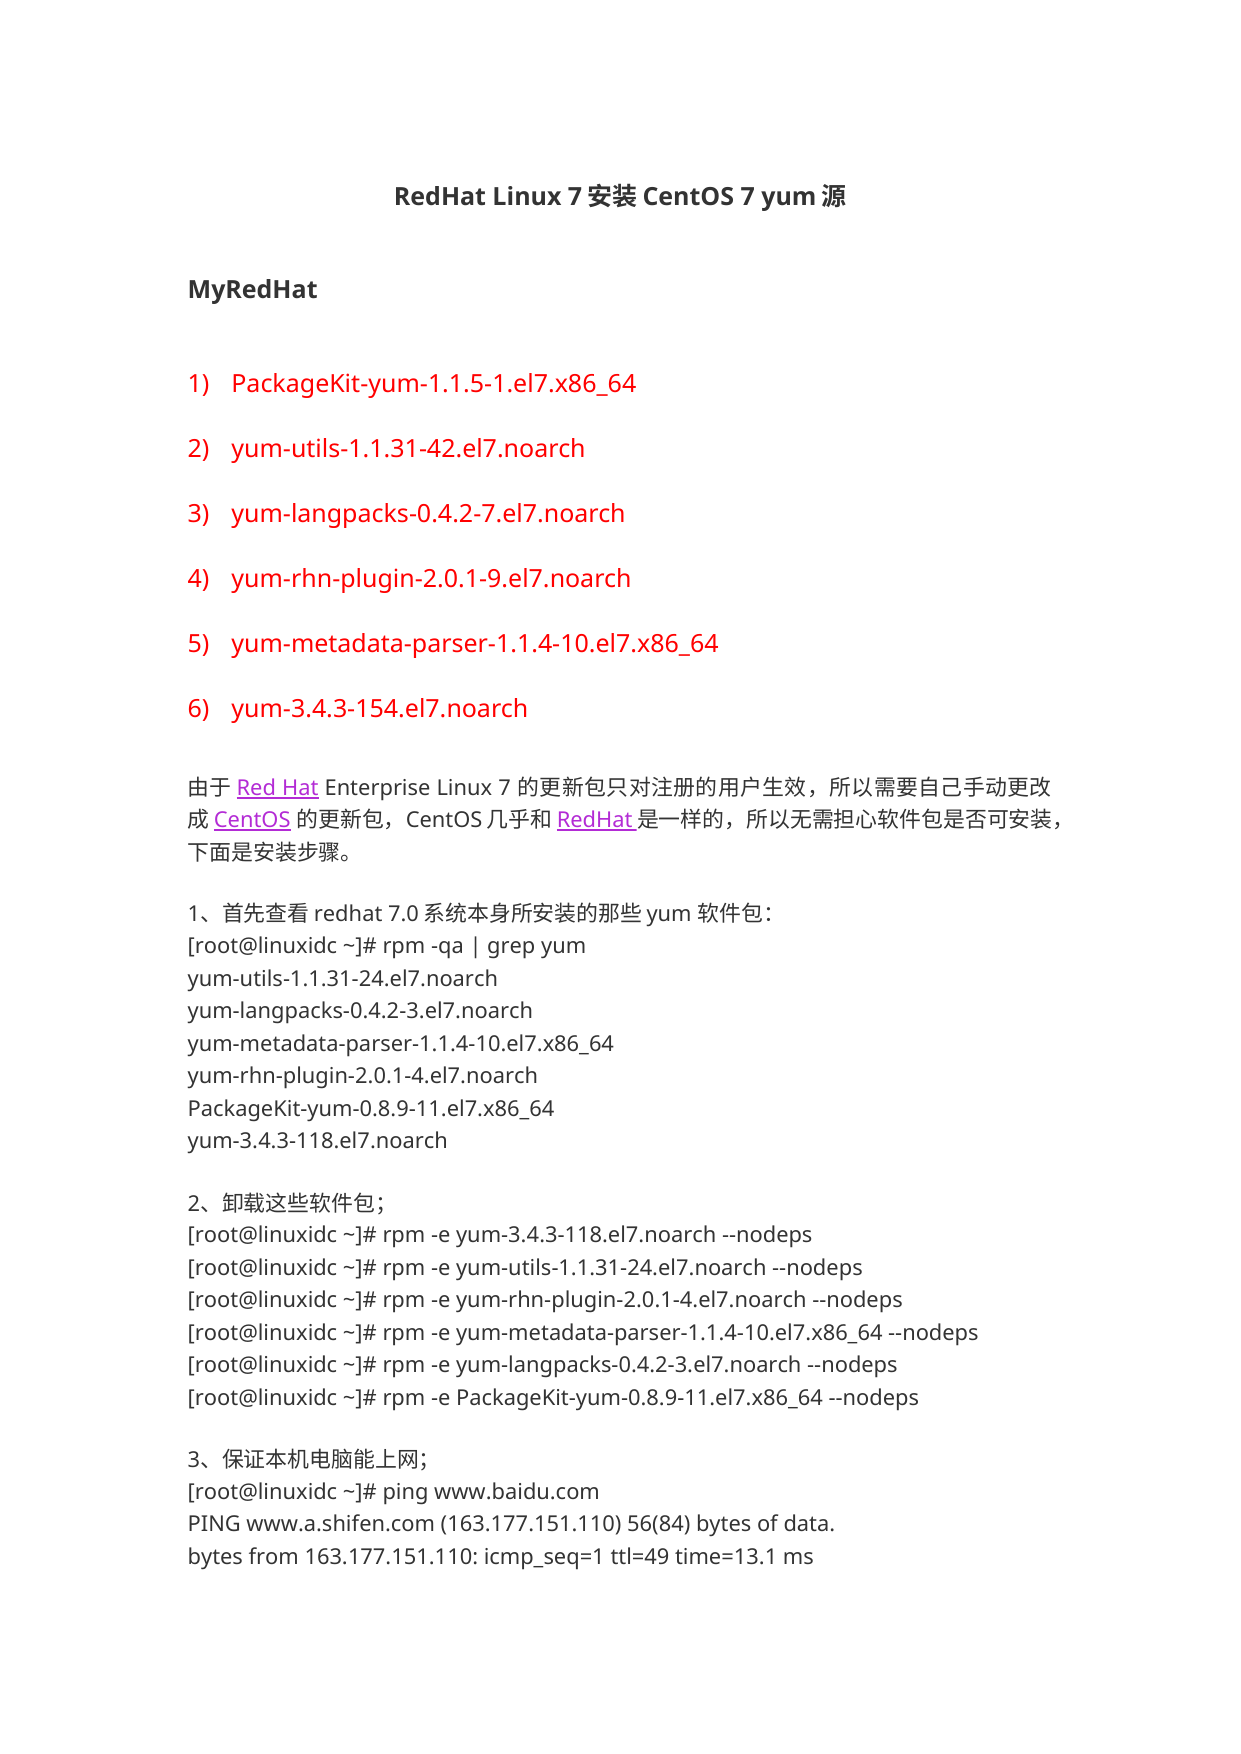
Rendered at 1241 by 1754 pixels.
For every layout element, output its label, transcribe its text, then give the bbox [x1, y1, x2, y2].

list PackageKit-yum-1.1.5-1.el7.x86_64 [187, 350, 1053, 415]
list yum-langpacks-0.4.2-7.el7.noarch [187, 480, 1053, 545]
list yum-rhn-plugin-2.0.1-9.el7.noarch [187, 545, 1053, 610]
list yum-metadata-parser-1.1.4-10.el7.x86_64 [187, 610, 1053, 675]
text 2、卸载这些软件包； [root@linuxidc ~]# rpm -e yum-3.4.3-118.el7.noarch --nodeps [root@linuxidc ~]# rpm -e yum-utils-1.1.31-24.el7.noarch --nodeps [root@linuxidc ~]# rpm -e yum-rhn-plugin-2.0.1-4.el7.noarch --nodeps [root@linuxidc ~]# rpm -e yum-metadata-parser-1.1.4-10.el7.x86_64 --nodeps [root@linuxidc ~]# rpm -e yum-langpacks-0.4.2-3.el7.noarch --nodeps [root@linuxidc ~]# rpm -e PackageKit-yum-0.8.9-11.el7.x86_64 --nodeps [187, 1185, 1053, 1413]
text MyRedHat [187, 256, 1053, 321]
text 1、首先查看redhat 7.0系统本身所安装的那些yum 软件包： [root@linuxidc ~]# rpm -qa | grep yum yum-utils-1.1.31-24.el7.noarch yum-langpacks-0.4.2-3.el7.noarch yum-metadata-parser-1.1.4-10.el7.x86_64 yum-rhn-plugin-2.0.1-4.el7.noarch PackageKit-yum-0.8.9-11.el7.x86_64 yum-3.4.3-118.el7.noarch [187, 896, 1053, 1156]
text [187, 1442, 1053, 1572]
list yum-3.4.3-154.el7.noarch [187, 675, 1053, 740]
text RedHat Linux 7安装CentOS 7 yum源 [187, 162, 1053, 227]
list yum-utils-1.1.31-42.el7.noarch [187, 415, 1053, 480]
text 由于Red Hat Enterprise Linux 7 的更新包只对注册的用户生效，所以需要自己手动更改成CentOS 的更新包，CentOS几乎和RedHat是一样的，所以无需担心软件包是否可安装，下面是安装步骤。 [187, 769, 1053, 867]
